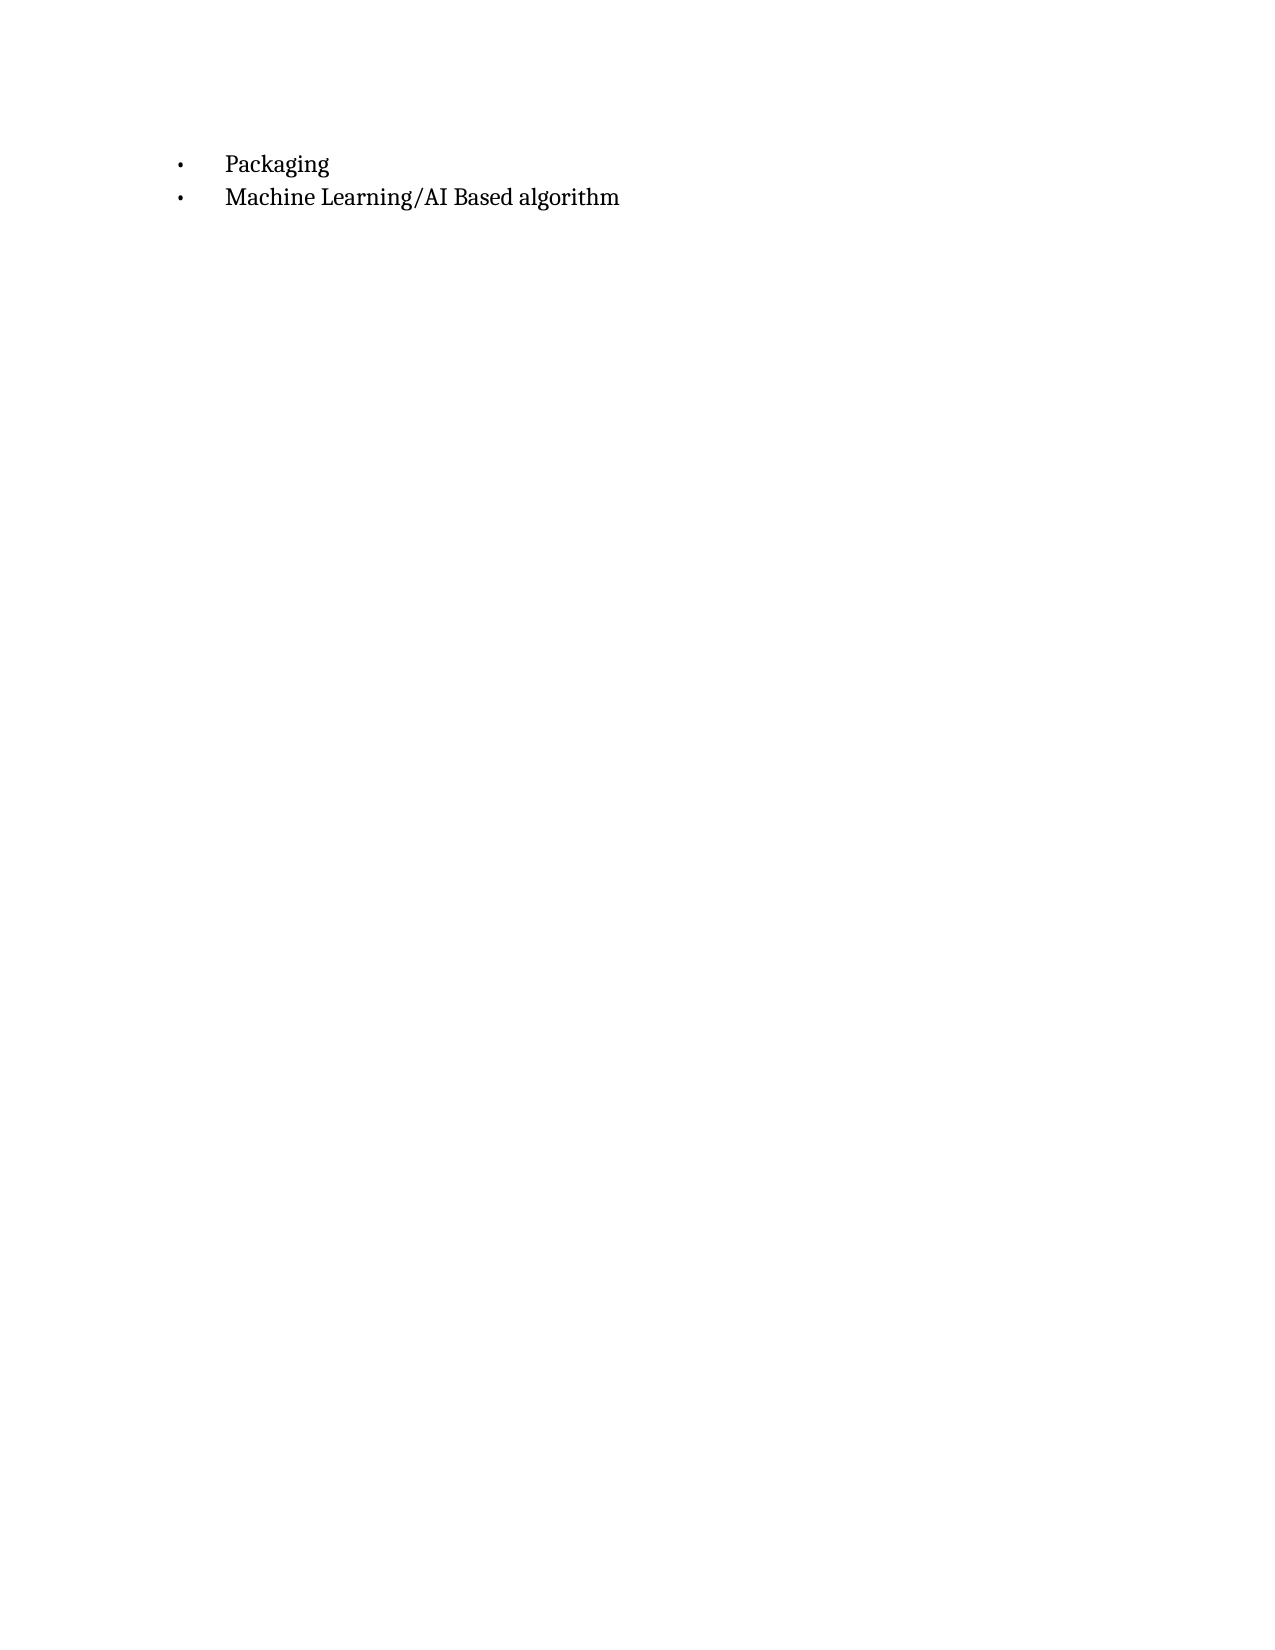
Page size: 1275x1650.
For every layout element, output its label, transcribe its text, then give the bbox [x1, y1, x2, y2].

list Packaging [175, 150, 1125, 179]
list Machine Learning/AI Based algorithm [175, 182, 1125, 211]
